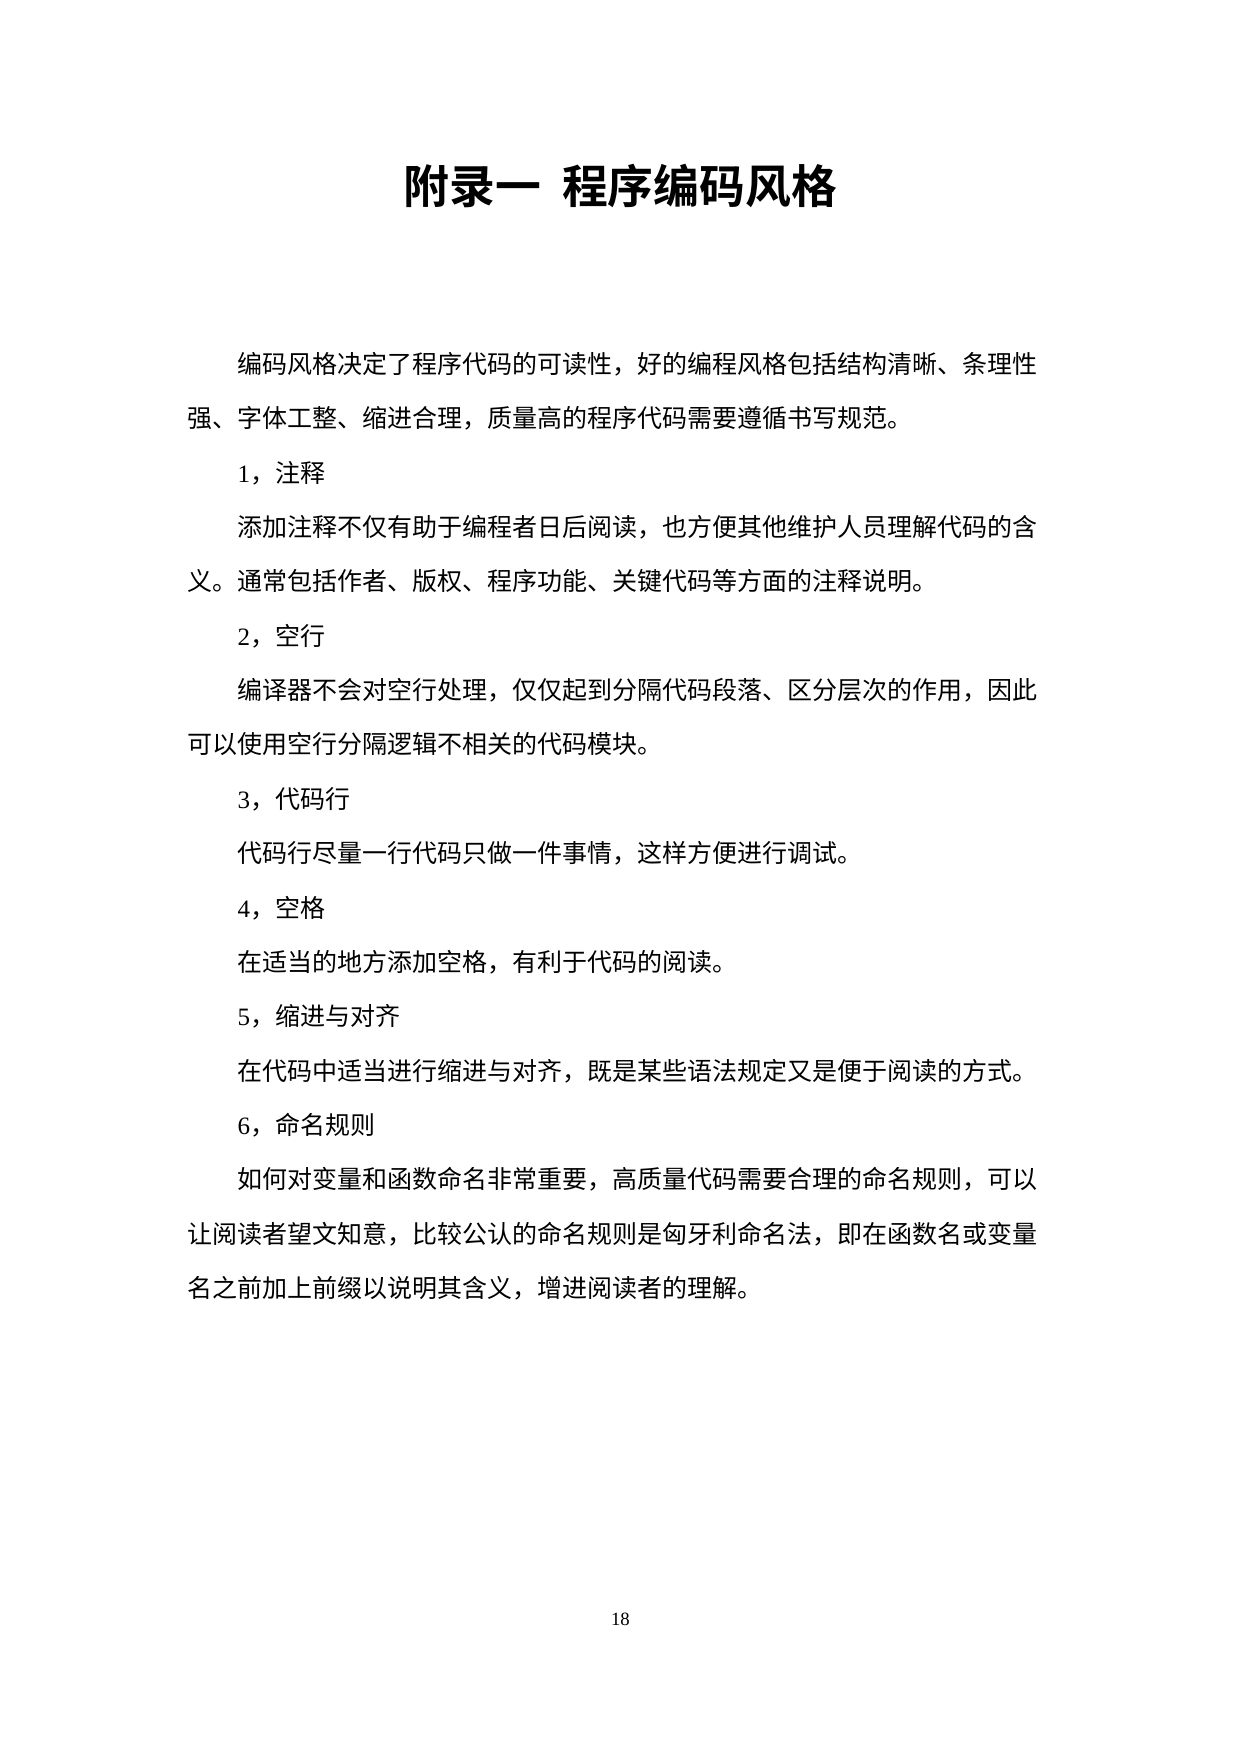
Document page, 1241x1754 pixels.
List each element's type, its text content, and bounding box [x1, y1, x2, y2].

text 如何对变量和函数命名非常重要，高质量代码需要合理的命名规则，可以让阅读者望文知意，比较公认的命名规则是匈牙利命名法，即在函数名或变量名之前加上前缀以说明其含义，增进阅读者的理解。 [187, 1160, 1053, 1305]
text 添加注释不仅有助于编程者日后阅读，也方便其他维护人员理解代码的含义。通常包括作者、版权、程序功能、关键代码等方面的注释说明。 [187, 507, 1053, 598]
text 6，命名规则 [187, 1106, 1053, 1142]
text 在代码中适当进行缩进与对齐，既是某些语法规定又是便于阅读的方式。 [187, 1051, 1053, 1087]
text 3，代码行 [187, 779, 1053, 816]
text 2，空行 [187, 616, 1053, 652]
text 5，缩进与对齐 [187, 997, 1053, 1033]
text 4，空格 [187, 888, 1053, 924]
text 编码风格决定了程序代码的可读性，好的编程风格包括结构清晰、条理性强、字体工整、缩进合理，质量高的程序代码需要遵循书写规范。 [187, 344, 1053, 435]
text 1，注释 [187, 453, 1053, 489]
subtitle 附录一 程序编码风格 [187, 150, 1053, 216]
text 代码行尽量一行代码只做一件事情，这样方便进行调试。 [187, 834, 1053, 870]
text 编译器不会对空行处理，仅仅起到分隔代码段落、区分层次的作用，因此可以使用空行分隔逻辑不相关的代码模块。 [187, 671, 1053, 761]
text 在适当的地方添加空格，有利于代码的阅读。 [187, 942, 1053, 979]
